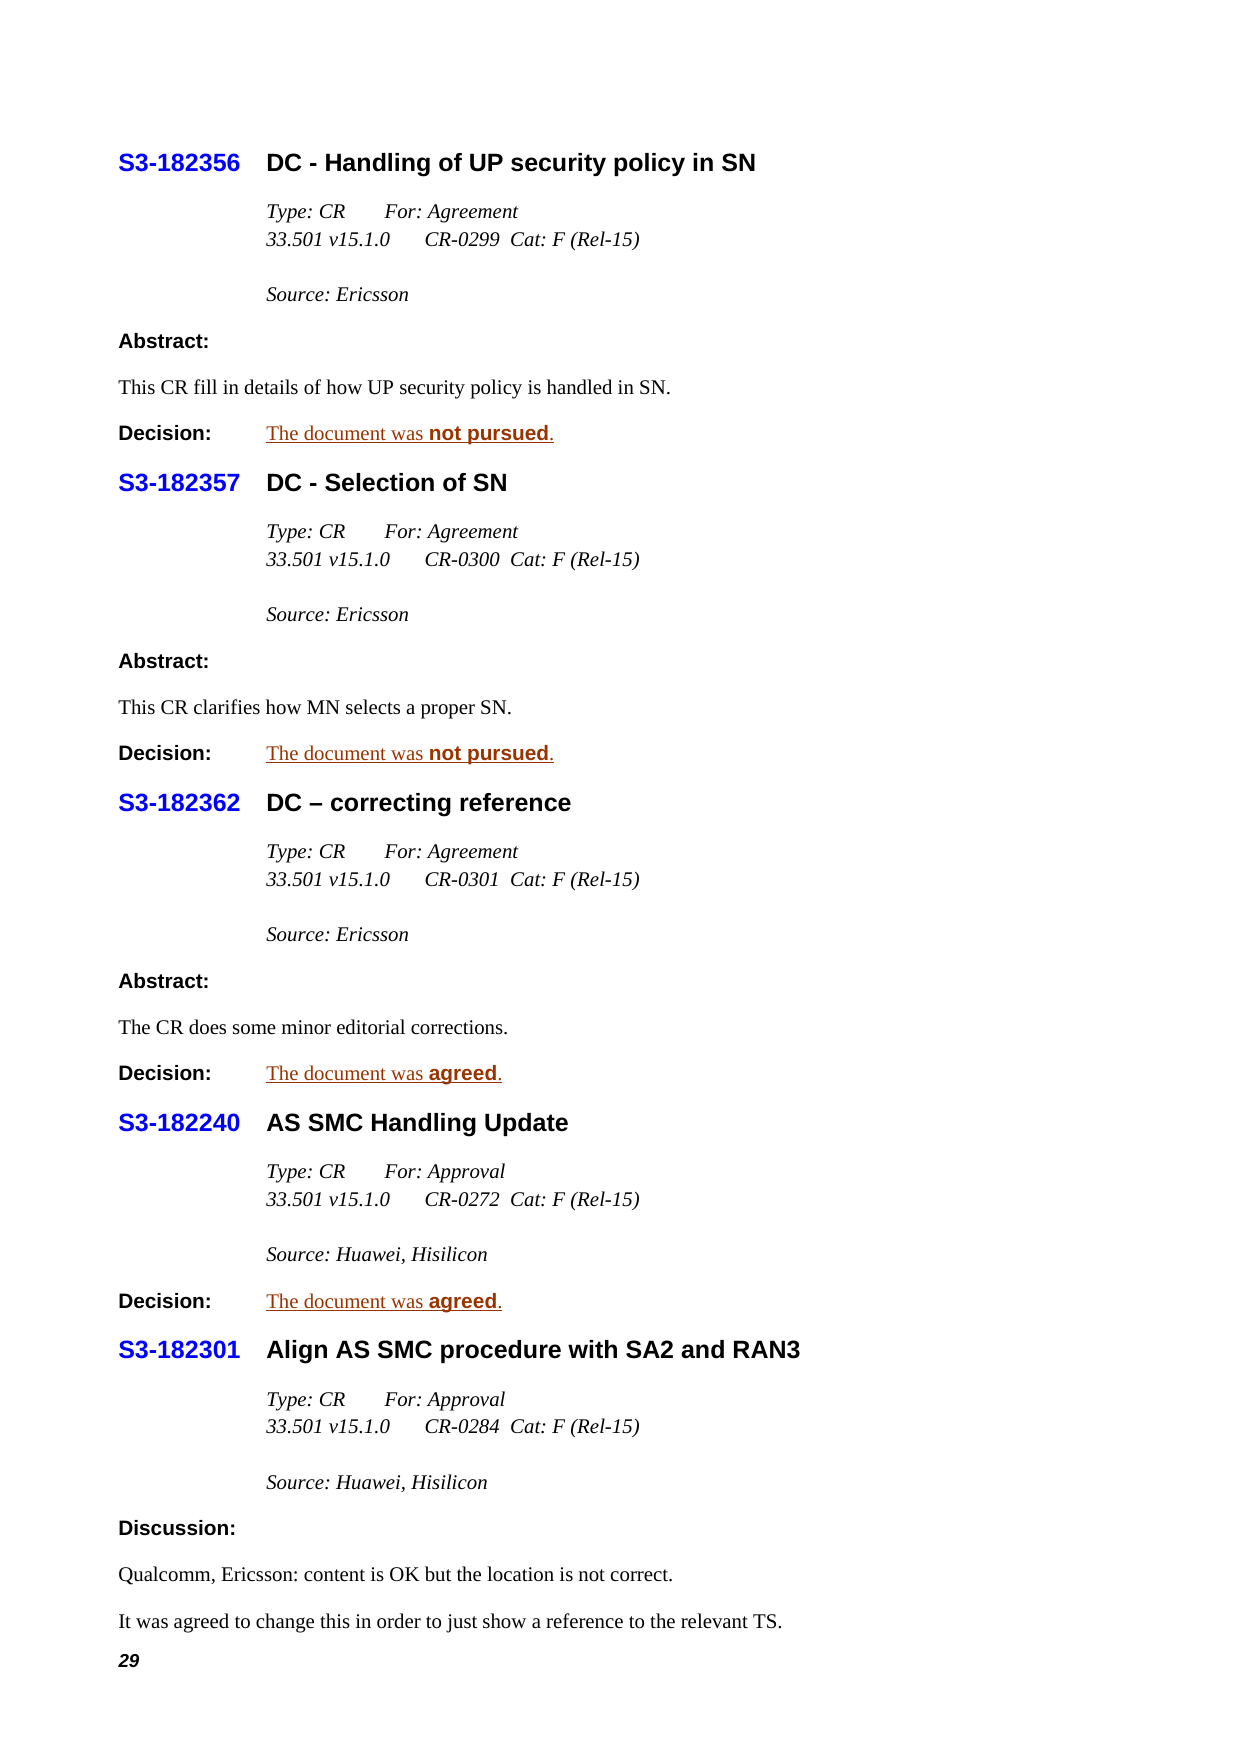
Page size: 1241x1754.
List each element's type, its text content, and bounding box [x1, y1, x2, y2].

text The CR does some minor editorial corrections. [118, 1015, 1122, 1039]
text S3-182301 Align AS SMC procedure with SA2 and RAN3 [118, 1335, 1122, 1364]
text This CR fill in details of how UP security policy is handled in SN. [118, 375, 1122, 399]
text Abstract: [118, 649, 1122, 673]
text S3-182357 DC - Selection of SN [118, 468, 1122, 496]
text Type: CR For: Agreement 33.501 v15.1.0 CR-0301 Cat: F (Rel-15) Source: Ericsson [118, 839, 1122, 946]
text Decision: The document was not pursued. [118, 741, 1122, 765]
text Abstract: [118, 969, 1122, 993]
text Type: CR For: Approval 33.501 v15.1.0 CR-0284 Cat: F (Rel-15) Source: Huawei, Hisilicon [118, 1387, 1122, 1494]
text It was agreed to change this in order to just show a reference to the relevant TS. [118, 1609, 1122, 1633]
text Decision: The document was not pursued. [118, 421, 1122, 445]
text Type: CR For: Agreement 33.501 v15.1.0 CR-0299 Cat: F (Rel-15) Source: Ericsson [118, 199, 1122, 306]
text Type: CR For: Approval 33.501 v15.1.0 CR-0272 Cat: F (Rel-15) Source: Huawei, Hisilicon [118, 1159, 1122, 1266]
text Abstract: [118, 329, 1122, 353]
text This CR clarifies how MN selects a proper SN. [118, 695, 1122, 719]
text S3-182356 DC - Handling of UP security policy in SN [118, 148, 1122, 176]
text S3-182240 AS SMC Handling Update [118, 1108, 1122, 1136]
text Decision: The document was agreed. [118, 1061, 1122, 1085]
text Discussion: [118, 1516, 1122, 1540]
text Decision: The document was agreed. [118, 1289, 1122, 1313]
text Type: CR For: Agreement 33.501 v15.1.0 CR-0300 Cat: F (Rel-15) Source: Ericsson [118, 519, 1122, 626]
text S3-182362 DC – correcting reference [118, 788, 1122, 816]
text Qualcomm, Ericsson: content is OK but the location is not correct. [118, 1562, 1122, 1586]
